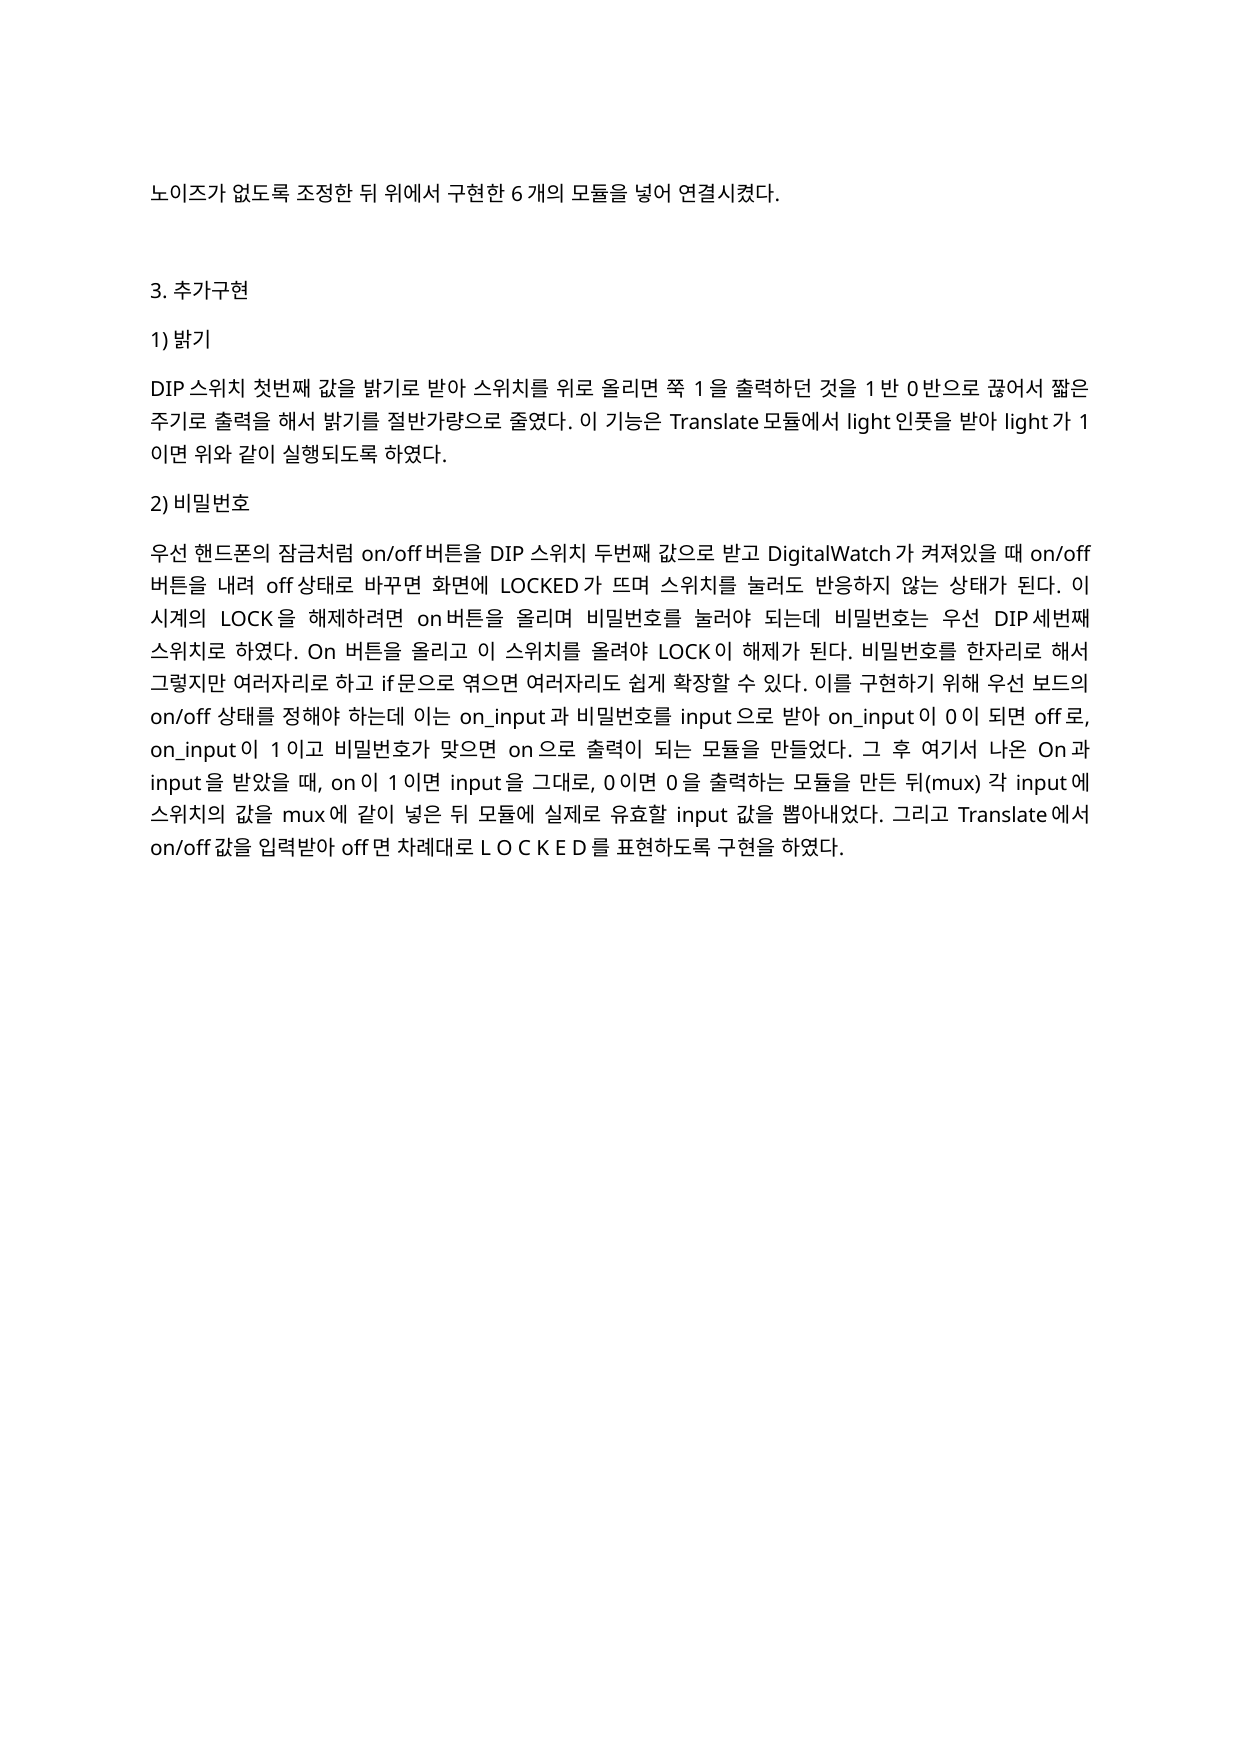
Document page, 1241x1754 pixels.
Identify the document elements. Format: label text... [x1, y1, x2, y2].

text 3. 추가구현 [150, 274, 1090, 304]
text 우선 핸드폰의 잠금처럼 on/off버튼을 DIP 스위치 두번째 값으로 받고 DigitalWatch가 켜져있을 때 on/off버튼을 내려 off상태로 바꾸면 화면에 LOCKED가 뜨며 스위치를 눌러도 반응하지 않는 상태가 된다. 이 시계의 LOCK을 해제하려면 on버튼을 올리며 비밀번호를 눌러야 되는데 비밀번호는 우선 DIP세번째 스위치로 하였다. On 버튼을 올리고 이 스위치를 올려야 LOCK이 해제가 된다. 비밀번호를 한자리로 해서 그렇지만 여러자리로 하고 if문으로 엮으면 여러자리도 쉽게 확장할 수 있다. 이를 구현하기 위해 우선 보드의 on/off 상태를 정해야 하는데 이는 on_input과 비밀번호를 input으로 받아 on_input이 0이 되면 off로, on_input이 1이고 비밀번호가 맞으면 on으로 출력이 되는 모듈을 만들었다. 그 후 여기서 나온 On과 input을 받았을 때, on이 1이면 input을 그대로, 0이면 0을 출력하는 모듈을 만든 뒤(mux) 각 input에 스위치의 값을 mux에 같이 넣은 뒤 모듈에 실제로 유효할 input 값을 뽑아내었다. 그리고 Translate에서 on/off값을 입력받아 off면 차례대로 L O C K E D를 표현하도록 구현을 하였다. [150, 537, 1090, 861]
text 1) 밝기 [150, 323, 1090, 353]
text 2) 비밀번호 [150, 487, 1090, 518]
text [150, 177, 1090, 207]
text DIP스위치 첫번째 값을 밝기로 받아 스위치를 위로 올리면 쭉 1을 출력하던 것을 1반 0반으로 끊어서 짧은 주기로 출력을 해서 밝기를 절반가량으로 줄였다. 이 기능은 Translate모듈에서 light인풋을 받아 light가 1이면 위와 같이 실행되도록 하였다. [150, 373, 1090, 468]
